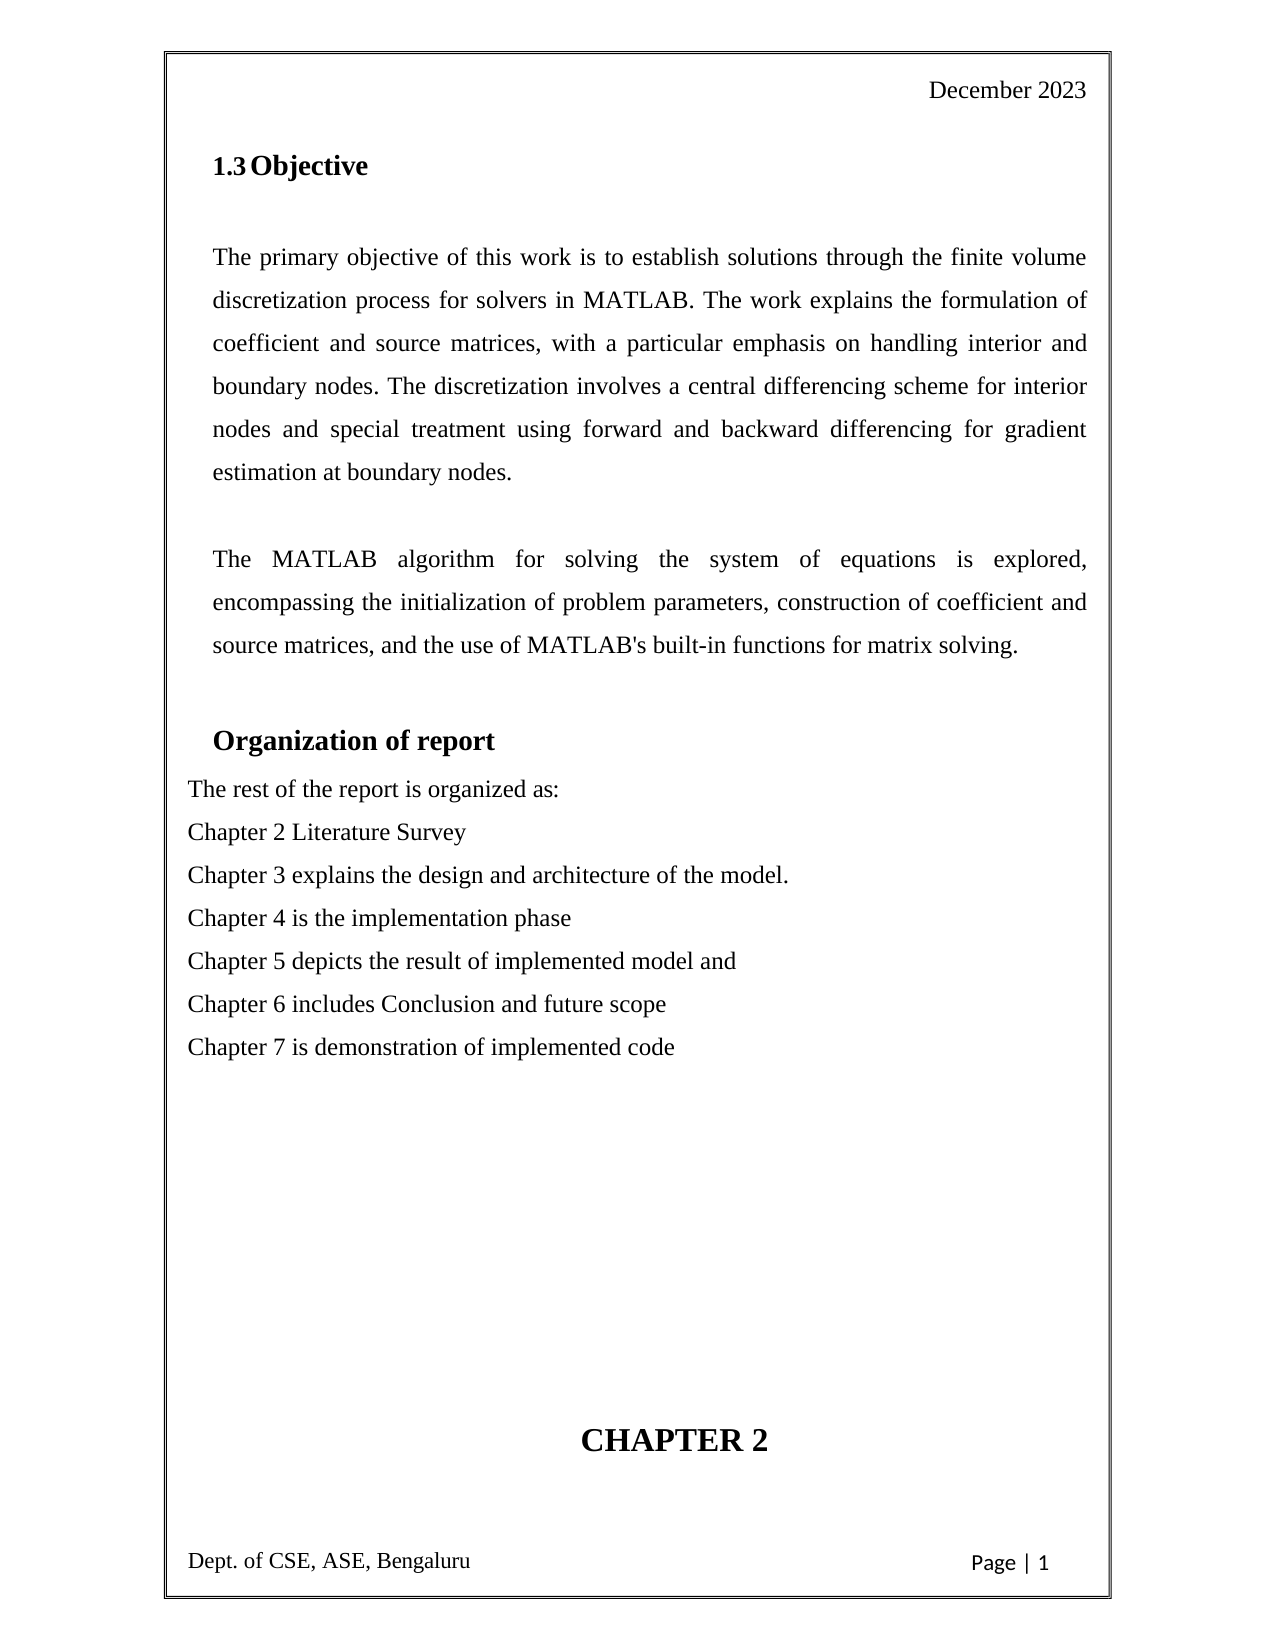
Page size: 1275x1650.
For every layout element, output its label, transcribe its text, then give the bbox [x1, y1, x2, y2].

text Chapter 3 explains the design and architecture of the model. Chapter 4 is the implementation phase [187, 860, 861, 932]
text Chapter 2 Literature Survey [187, 817, 1110, 846]
text Chapter 5 depicts the result of implemented model and Chapter 6 includes Conclusion and future scope Chapter 7 is demonstration of implemented code [187, 946, 744, 1061]
subtitle CHAPTER 2 [239, 1421, 1110, 1459]
text The primary objective of this work is to establish solutions through the finite volume discretization process for solvers in MATLAB. The work explains the formulation of coefficient and source matrices, with a particular emphasis on handling interior and boundary nodes. The discretization involves a central differencing scheme for interior nodes and special treatment using forward and backward differencing for gradient estimation at boundary nodes. [212, 242, 1088, 486]
text The MATLAB algorithm for solving the system of equations is explored, encompassing the initialization of problem parameters, construction of coefficient and source matrices, and the use of MATLAB's built-in functions for matrix solving. [212, 544, 1088, 659]
text The rest of the report is organized as: [187, 774, 1110, 802]
subtitle Organization of report [212, 723, 1110, 757]
subtitle Objective [212, 148, 1110, 182]
